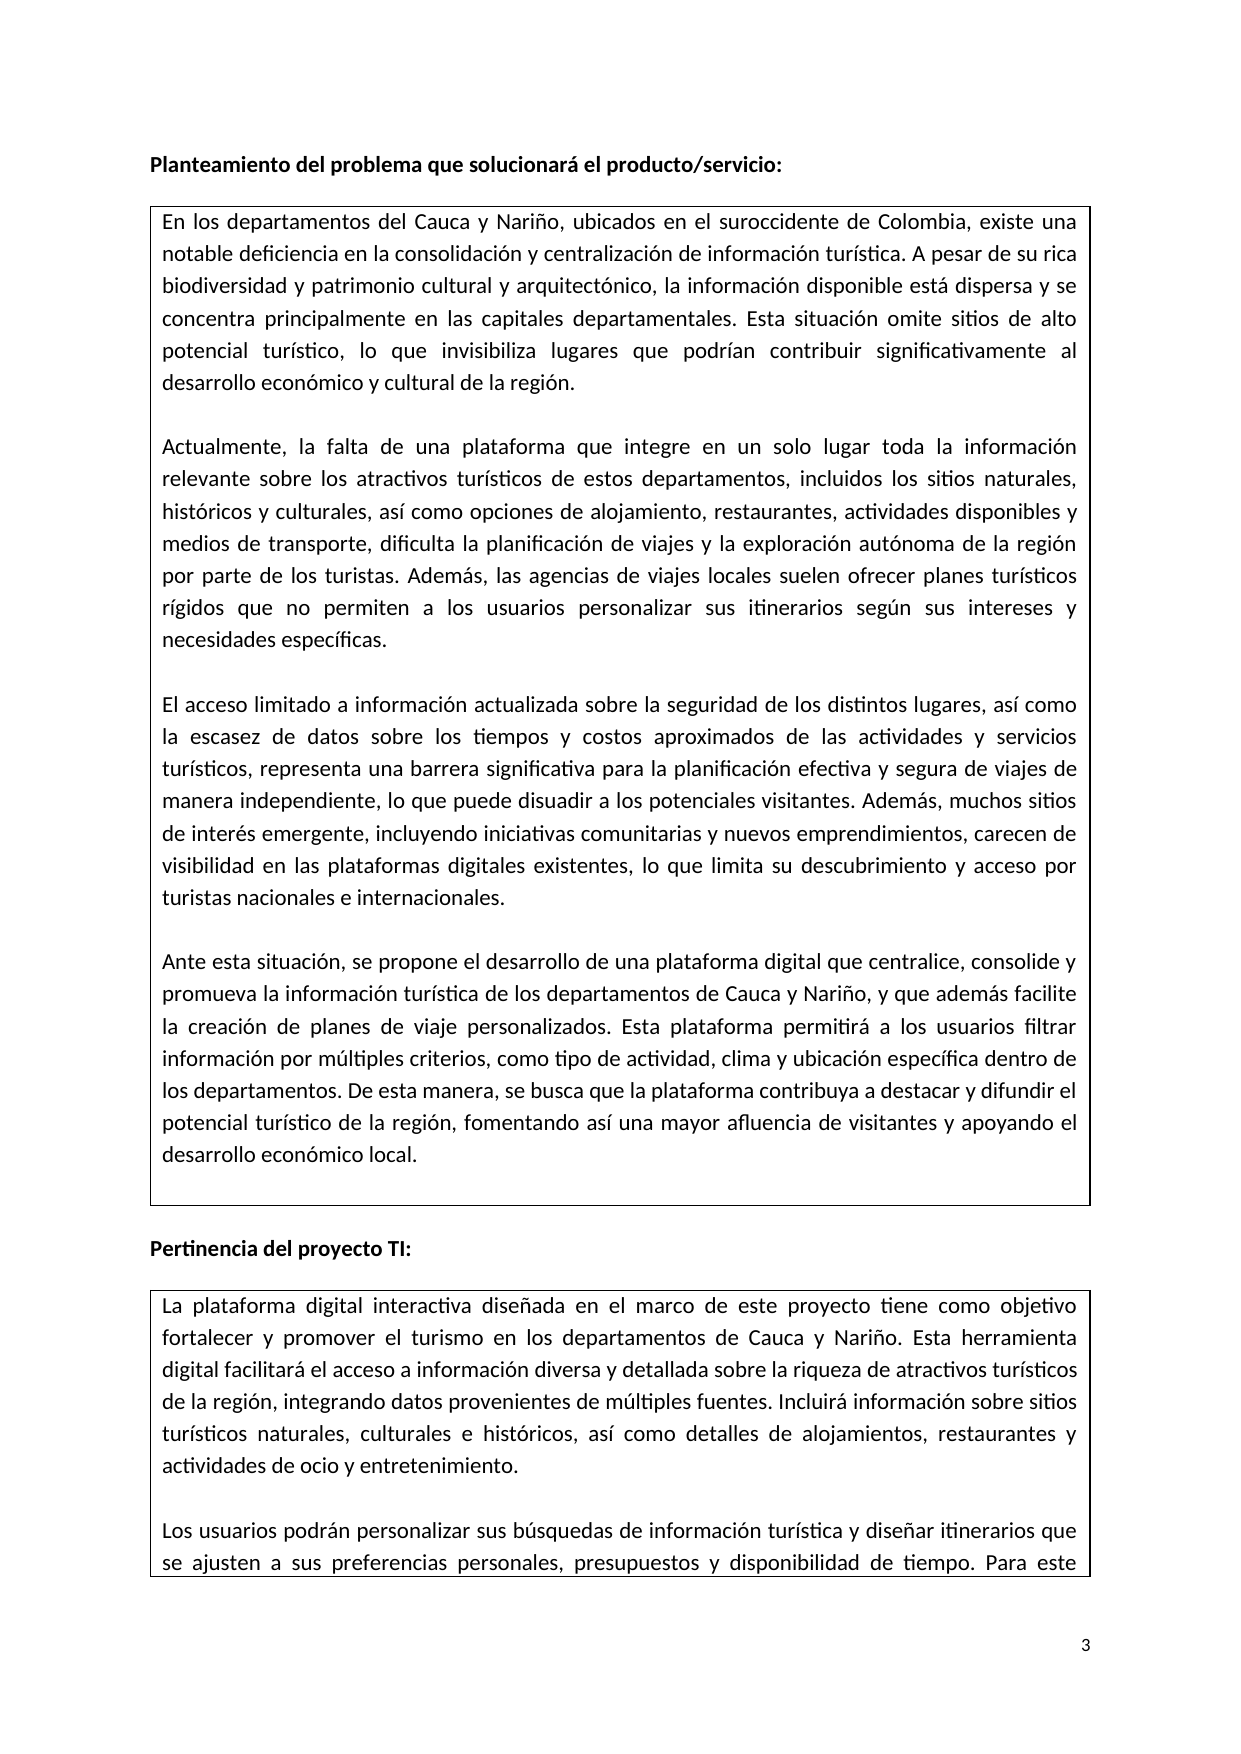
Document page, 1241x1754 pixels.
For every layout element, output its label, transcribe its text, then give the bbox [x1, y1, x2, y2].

text Pertinencia del proyecto TI: [150, 1234, 1090, 1262]
text Planteamiento del problema que solucionará el producto/servicio: [150, 150, 1090, 178]
table_header En los departamentos del Cauca y Nariño, ubicados en el suroccidente de Colombia, existe una notable deficiencia en la consolidación y centralización de información turística. A pesar de su rica biodiversidad y patrimonio cultural y arquitectónico, la información disponible está dispersa y se concentra principalmente en las capitales departamentales. Esta situación omite sitios de alto potencial turístico, lo que invisibiliza lugares que podrían contribuir significativamente al desarrollo económico y cultural de la región. Actualmente, la falta de una plataforma que integre en un solo lugar toda la información relevante sobre los atractivos turísticos de estos departamentos, incluidos los sitios naturales, históricos y culturales, así como opciones de alojamiento, restaurantes, actividades disponibles y medios de transporte, dificulta la planificación de viajes y la exploración autónoma de la región por parte de los turistas. Además, las agencias de viajes locales suelen ofrecer planes turísticos rígidos que no permiten a los usuarios personalizar sus itinerarios según sus intereses y necesidades específicas. El acceso limitado a información actualizada sobre la seguridad de los distintos lugares, así como la escasez de datos sobre los tiempos y costos aproximados de las actividades y servicios turísticos, representa una barrera significativa para la planificación efectiva y segura de viajes de manera independiente, lo que puede disuadir a los potenciales visitantes. Además, muchos sitios de interés emergente, incluyendo iniciativas comunitarias y nuevos emprendimientos, carecen de visibilidad en las plataformas digitales existentes, lo que limita su descubrimiento y acceso por turistas nacionales e internacionales. Ante esta situación, se propone el desarrollo de una plataforma digital que centralice, consolide y promueva la información turística de los departamentos de Cauca y Nariño, y que además facilite la creación de planes de viaje personalizados. Esta plataforma permitirá a los usuarios filtrar información por múltiples criterios, como tipo de actividad, clima y ubicación específica dentro de los departamentos. De esta manera, se busca que la plataforma contribuya a destacar y difundir el potencial turístico de la región, fomentando así una mayor afluencia de visitantes y apoyando el desarrollo económico local. [151, 207, 1089, 1204]
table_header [151, 1291, 1089, 1576]
